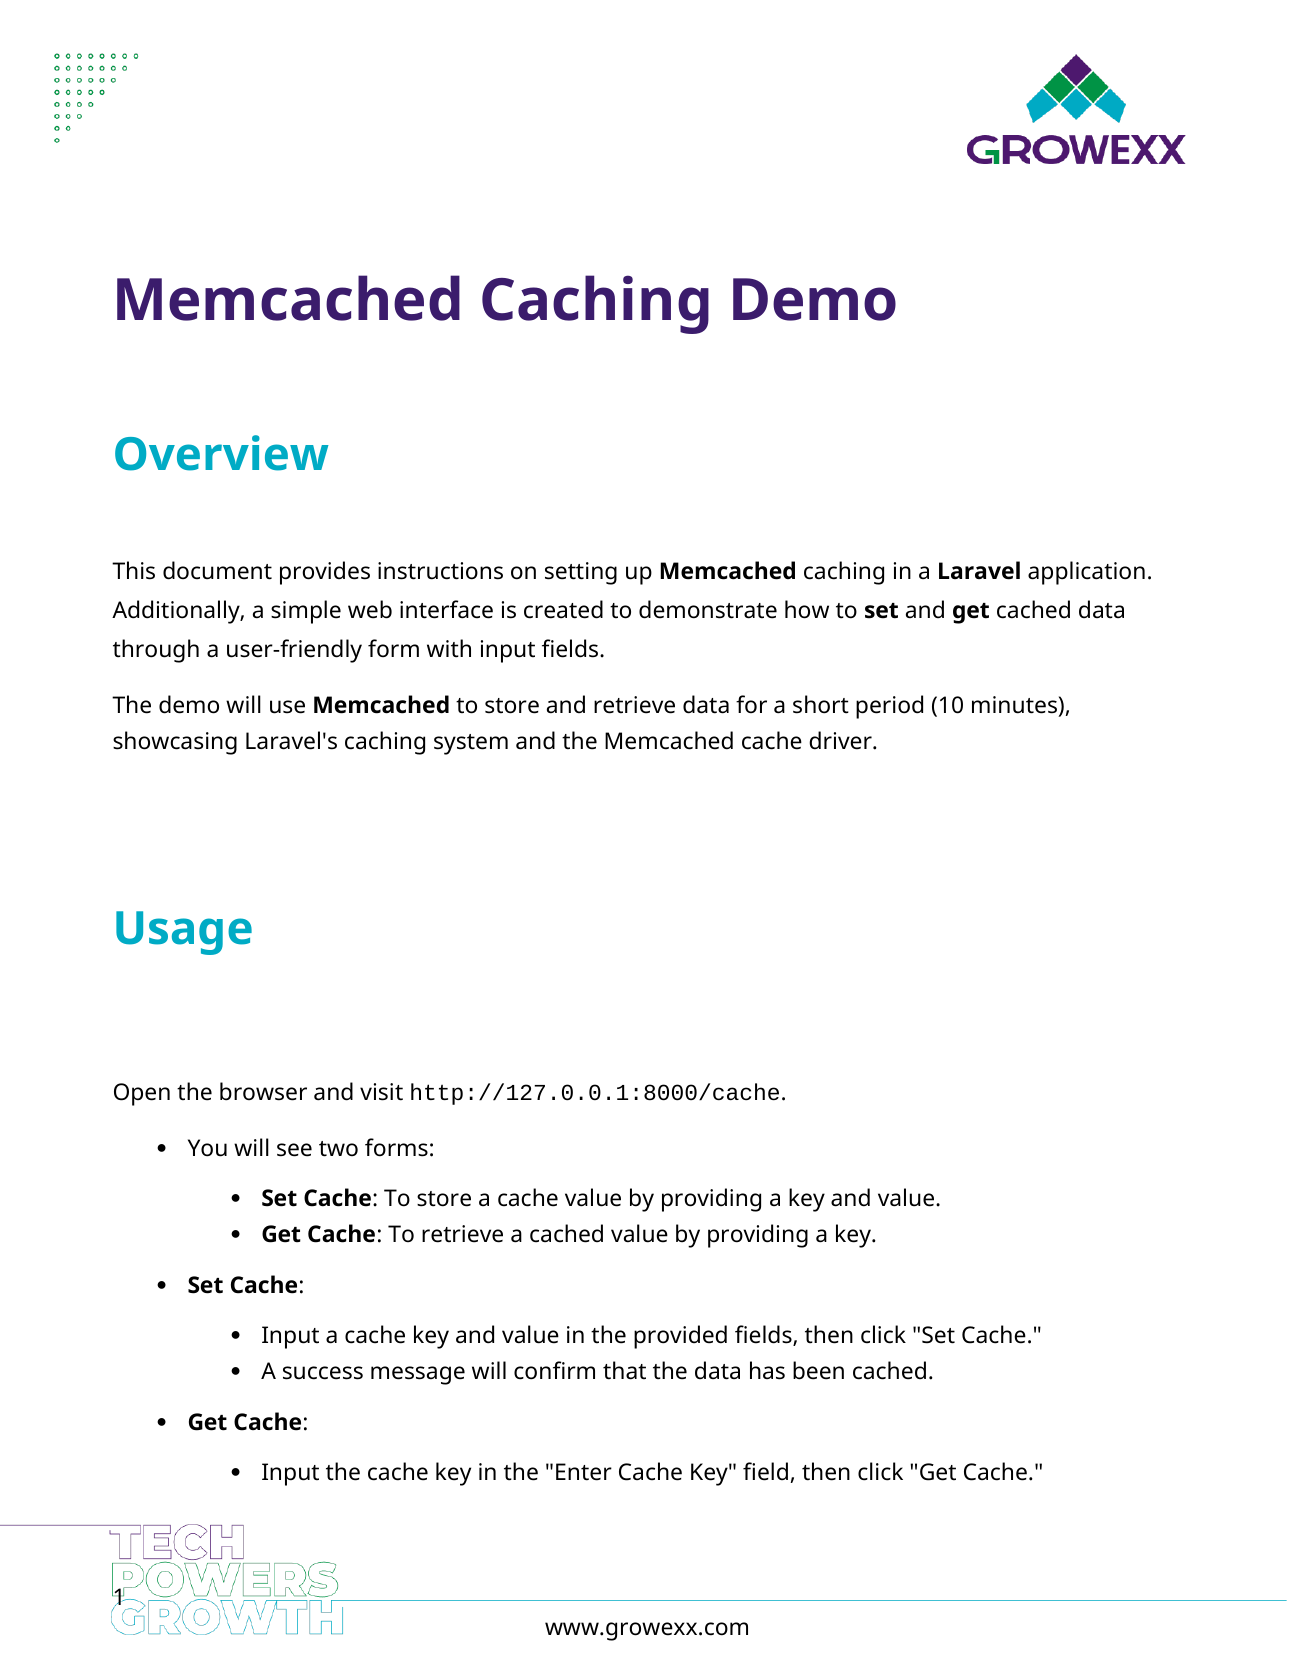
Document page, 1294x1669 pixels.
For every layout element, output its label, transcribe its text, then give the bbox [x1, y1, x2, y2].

list You will see two forms: [158, 1132, 1181, 1163]
list Get Cache: [158, 1406, 1181, 1437]
text This document provides instructions on setting up Memcached caching in a Laravel application. Additionally, a simple web interface is created to demonstrate how to set and get cached data through a user-friendly form with input fields. [112, 555, 1181, 664]
text Open the browser and visit http://127.0.0.1:8000/cache. [112, 1076, 1181, 1107]
picture [0, 0, 1294, 219]
text Memcached Caching Demo [112, 258, 1181, 338]
list Set Cache: To store a cache value by providing a key and value. [232, 1182, 1181, 1214]
subtitle Usage [112, 895, 1181, 958]
subtitle Overview [112, 421, 1181, 484]
list Input a cache key and value in the provided fields, then click "Set Cache." [232, 1319, 1181, 1351]
list Set Cache: [158, 1269, 1181, 1300]
list A success message will confirm that the data has been cached. [232, 1355, 1181, 1387]
picture [0, 1522, 1287, 1667]
text The demo will use Memcached to store and retrieve data for a short period (10 minutes), showcasing Laravel's caching system and the Memcached cache driver. [112, 689, 1181, 756]
list Get Cache: To retrieve a cached value by providing a key. [232, 1218, 1181, 1249]
list Input the cache key in the "Enter Cache Key" field, then click "Get Cache." [232, 1456, 1181, 1488]
